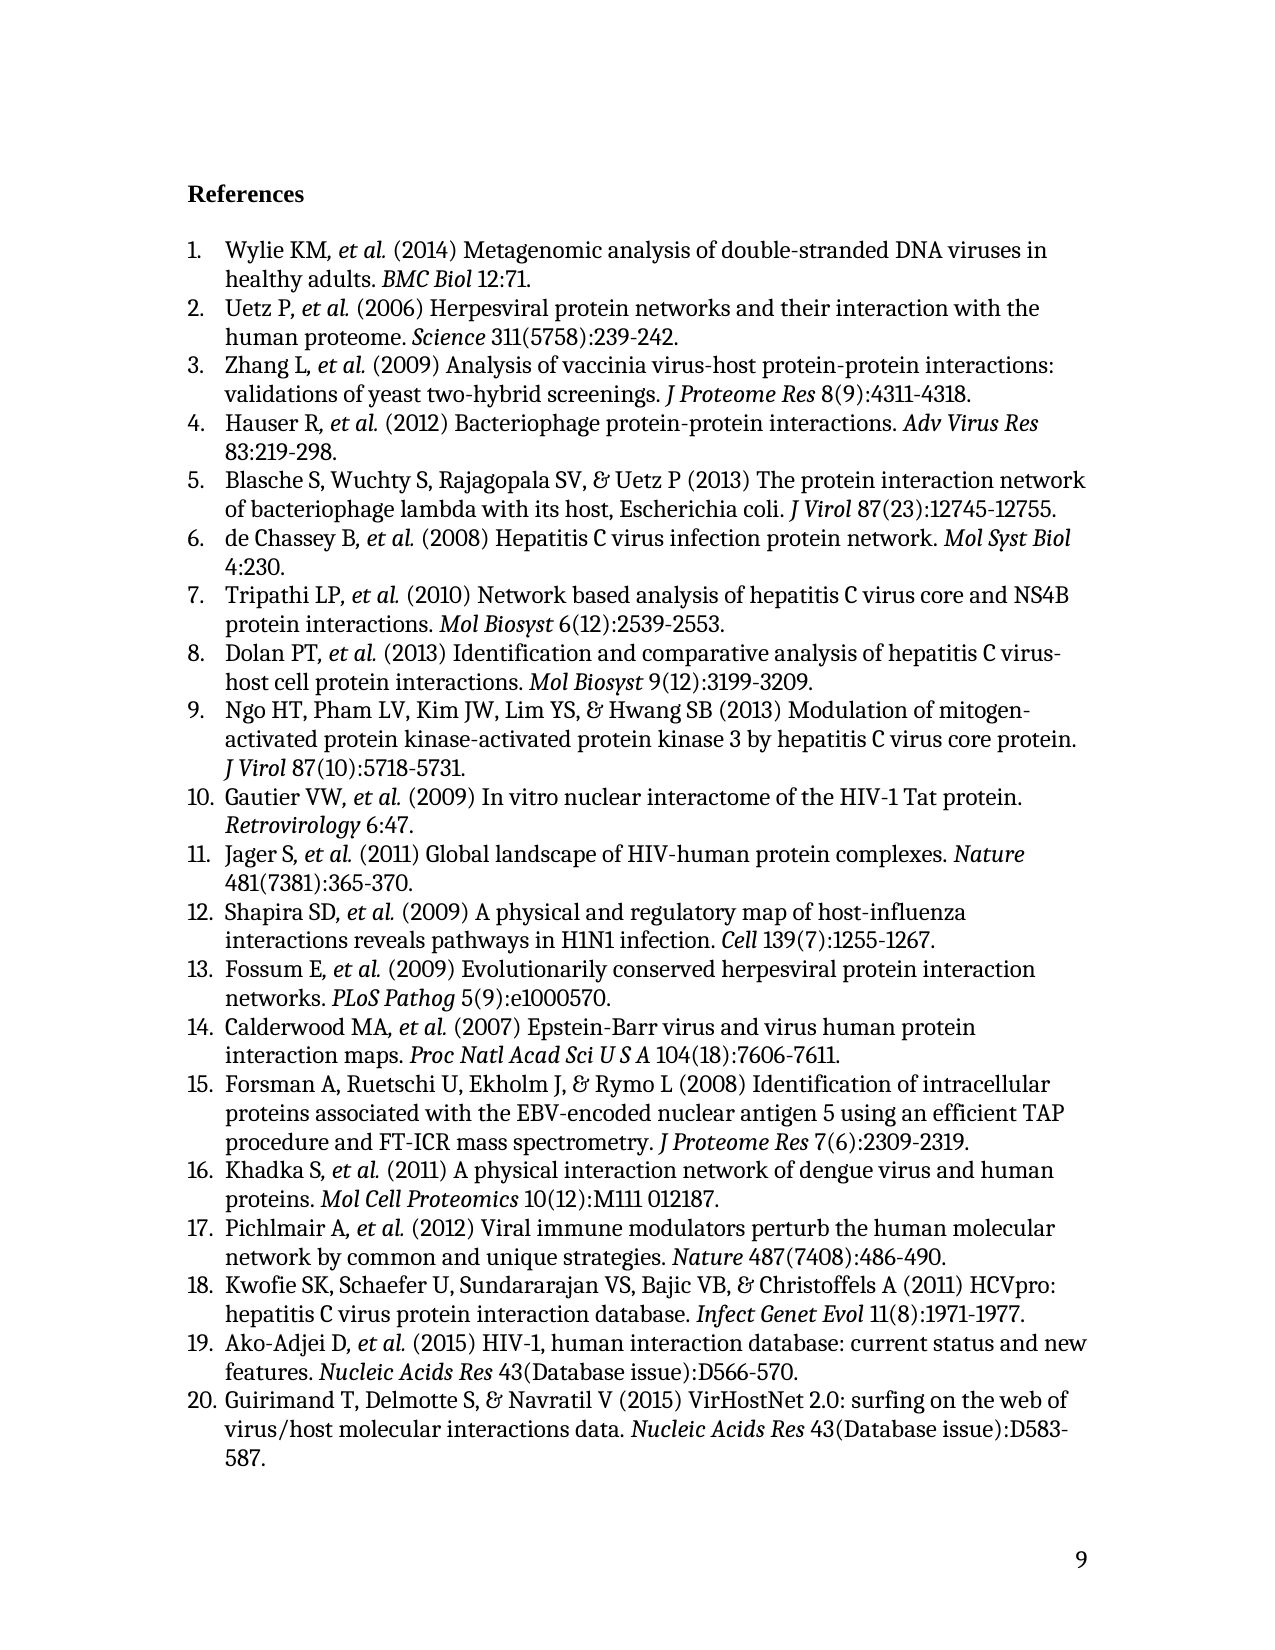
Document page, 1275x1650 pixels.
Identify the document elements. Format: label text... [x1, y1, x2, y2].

text 17. Pichlmair A, et al. (2012) Viral immune modulators perturb the human molecular network by common and unique strategies. Nature 487(7408):486-490. [187, 1214, 1087, 1271]
text 13. Fossum E, et al. (2009) Evolutionarily conserved herpesviral protein interaction networks. PLoS Pathog 5(9):e1000570. [187, 955, 1087, 1012]
text 8. Dolan PT, et al. (2013) Identification and comparative analysis of hepatitis C virus-host cell protein interactions. Mol Biosyst 9(12):3199-3209. [187, 639, 1087, 696]
text References [187, 179, 1087, 207]
text 10. Gautier VW, et al. (2009) In vitro nuclear interactome of the HIV-1 Tat protein. Retrovirology 6:47. [187, 782, 1087, 840]
text 12. Shapira SD, et al. (2009) A physical and regulatory map of host-influenza interactions reveals pathways in H1N1 infection. Cell 139(7):1255-1267. [187, 897, 1087, 955]
text 18. Kwofie SK, Schaefer U, Sundararajan VS, Bajic VB, & Christoffels A (2011) HCVpro: hepatitis C virus protein interaction database. Infect Genet Evol 11(8):1971-1977. [187, 1271, 1087, 1329]
text 6. de Chassey B, et al. (2008) Hepatitis C virus infection protein network. Mol Syst Biol 4:230. [187, 524, 1087, 581]
text 7. Tripathi LP, et al. (2010) Network based analysis of hepatitis C virus core and NS4B protein interactions. Mol Biosyst 6(12):2539-2553. [187, 581, 1087, 639]
text 1. Wylie KM, et al. (2014) Metagenomic analysis of double-stranded DNA viruses in healthy adults. BMC Biol 12:71. [187, 236, 1087, 294]
text 20. Guirimand T, Delmotte S, & Navratil V (2015) VirHostNet 2.0: surfing on the web of virus/host molecular interactions data. Nucleic Acids Res 43(Database issue):D583-587. [187, 1386, 1087, 1472]
text 9. Ngo HT, Pham LV, Kim JW, Lim YS, & Hwang SB (2013) Modulation of mitogen-activated protein kinase-activated protein kinase 3 by hepatitis C virus core protein. J Virol 87(10):5718-5731. [187, 696, 1087, 782]
text 5. Blasche S, Wuchty S, Rajagopala SV, & Uetz P (2013) The protein interaction network of bacteriophage lambda with its host, Escherichia coli. J Virol 87(23):12745-12755. [187, 466, 1087, 524]
text 15. Forsman A, Ruetschi U, Ekholm J, & Rymo L (2008) Identification of intracellular proteins associated with the EBV-encoded nuclear antigen 5 using an efficient TAP procedure and FT-ICR mass spectrometry. J Proteome Res 7(6):2309-2319. [187, 1070, 1087, 1156]
text 11. Jager S, et al. (2011) Global landscape of HIV-human protein complexes. Nature 481(7381):365-370. [187, 840, 1087, 897]
text 16. Khadka S, et al. (2011) A physical interaction network of dengue virus and human proteins. Mol Cell Proteomics 10(12):M111 012187. [187, 1156, 1087, 1214]
text 3. Zhang L, et al. (2009) Analysis of vaccinia virus-host protein-protein interactions: validations of yeast two-hybrid screenings. J Proteome Res 8(9):4311-4318. [187, 351, 1087, 409]
text 4. Hauser R, et al. (2012) Bacteriophage protein-protein interactions. Adv Virus Res 83:219-298. [187, 409, 1087, 466]
text 2. Uetz P, et al. (2006) Herpesviral protein networks and their interaction with the human proteome. Science 311(5758):239-242. [187, 294, 1087, 351]
text 14. Calderwood MA, et al. (2007) Epstein-Barr virus and virus human protein interaction maps. Proc Natl Acad Sci U S A 104(18):7606-7611. [187, 1012, 1087, 1070]
text 19. Ako-Adjei D, et al. (2015) HIV-1, human interaction database: current status and new features. Nucleic Acids Res 43(Database issue):D566-570. [187, 1329, 1087, 1386]
